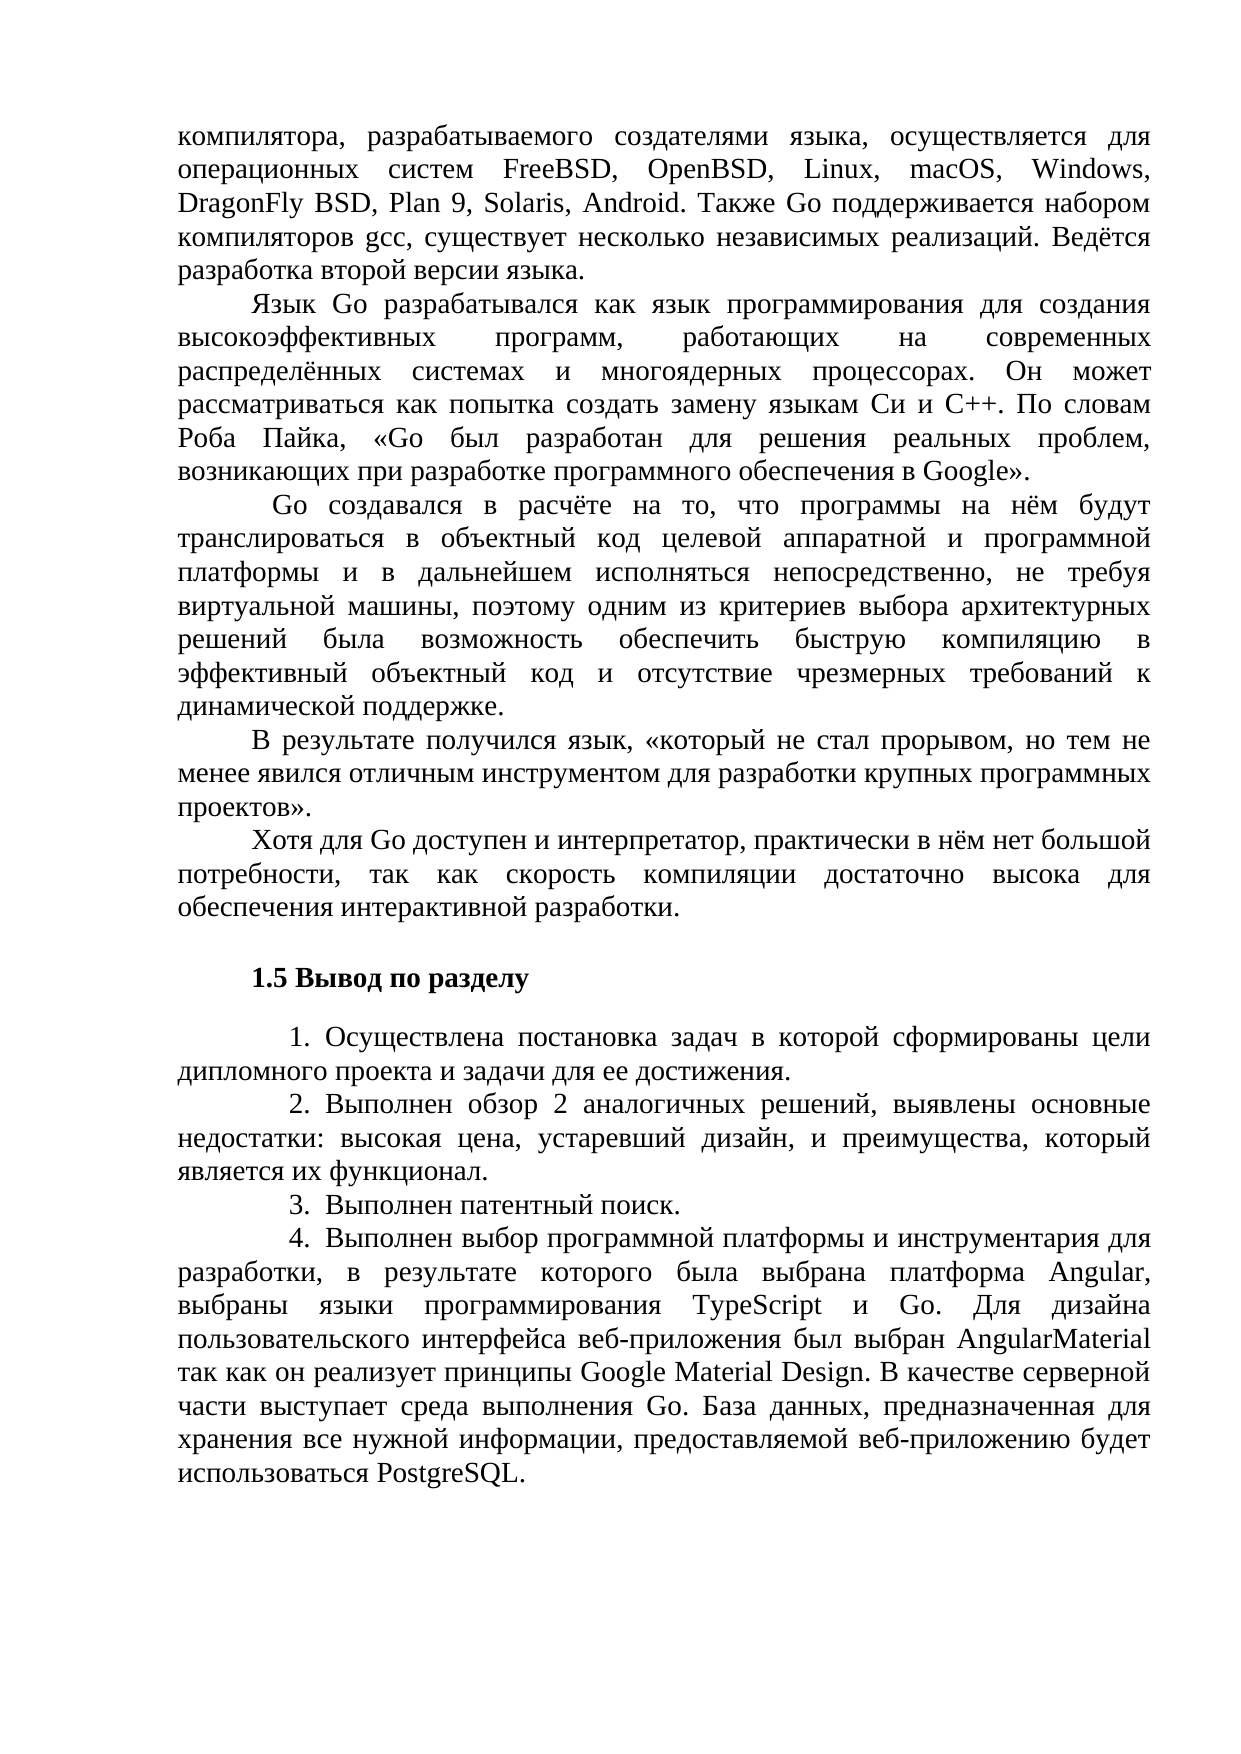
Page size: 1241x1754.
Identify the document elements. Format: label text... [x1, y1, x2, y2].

list Осуществлена постановка задач в которой сформированы цели дипломного проекта и задачи для ее достижения. [177, 1019, 1152, 1086]
list Выполнен патентный поиск. [177, 1187, 1152, 1220]
text Язык Go разрабатывался как язык программирования для создания высокоэффективных программ, работающих на современных распределённых системах и многоядерных процессорах. Он может рассматриваться как попытка создать замену языкам Си и C++. По словам Роба Пайка, «Go был разработан для решения реальных проблем, возникающих при разработке программного обеспечения в Google». [177, 286, 1152, 487]
list Выполнен выбор программной платформы и инструментария для разработки, в результате которого была выбрана платформа Angular, выбраны языки программирования TypeScript и Go. Для дизайна пользовательского интерфейса веб-приложения был выбран AngularMaterial так как он реализует принципы Google Material Design. В качестве серверной части выступает среда выполнения Go. База данных, предназначенная для хранения все нужной информации, предоставляемой веб-приложению будет использоваться PostgreSQL. [177, 1220, 1152, 1489]
list Выполнен обзор 2 аналогичных решений, выявлены основные недостатки: высокая цена, устаревший дизайн, и преимущества, который является их функционал. [177, 1086, 1152, 1187]
subtitle Вывод по разделу [177, 961, 1152, 994]
text В результате получился язык, «который не стал прорывом, но тем не менее явился отличным инструментом для разработки крупных программных проектов». [177, 722, 1152, 822]
text Хотя для Go доступен и интерпретатор, практически в нём нет большой потребности, так как скорость компиляции достаточно высока для обеспечения интерактивной разработки. [177, 822, 1152, 923]
text Go создавался в расчёте на то, что программы на нём будут транслироваться в объектный код целевой аппаратной и программной платформы и в дальнейшем исполняться непосредственно, не требуя виртуальной машины, поэтому одним из критериев выбора архитектурных решений была возможность обеспечить быструю компиляцию в эффективный объектный код и отсутствие чрезмерных требований к динамической поддержке. [177, 487, 1152, 722]
